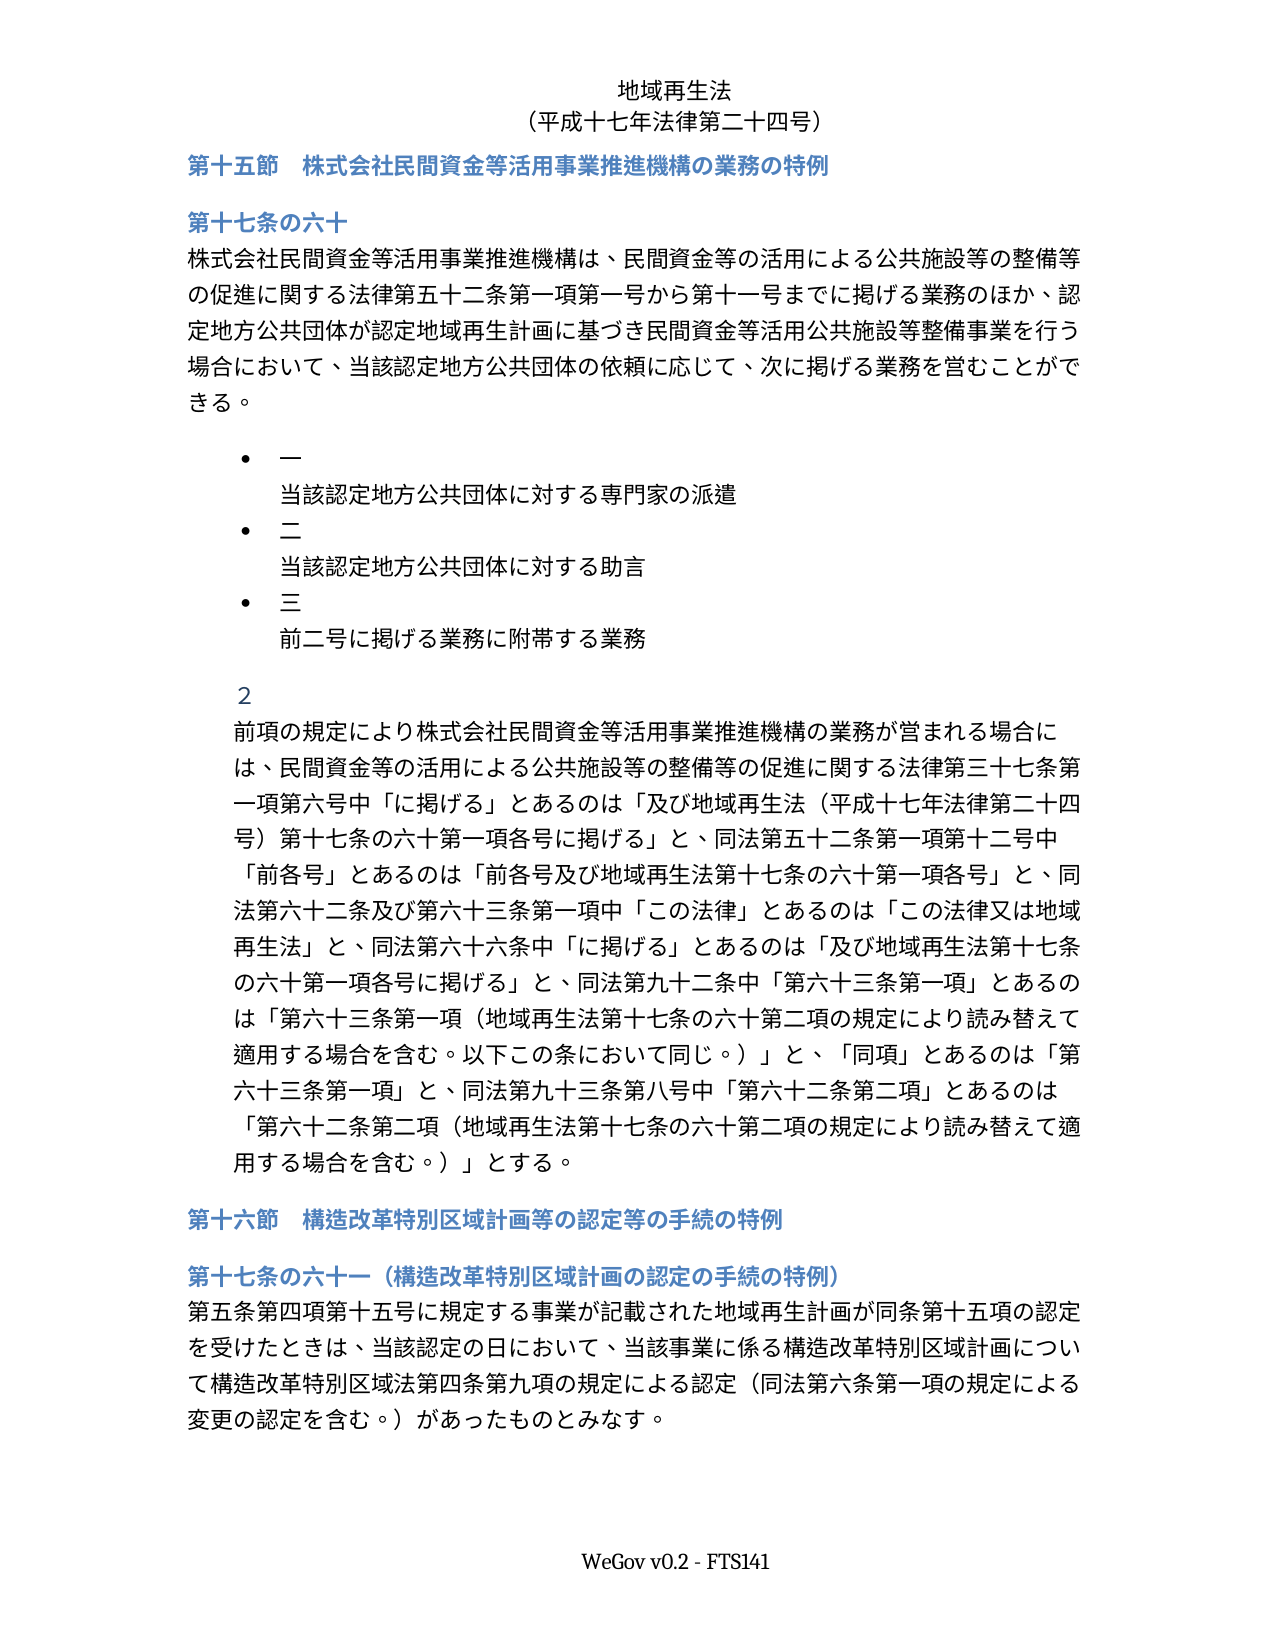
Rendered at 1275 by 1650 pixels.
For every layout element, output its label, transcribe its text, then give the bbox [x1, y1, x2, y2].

list 一 当該認定地方公共団体に対する専門家の派遣 [242, 443, 1087, 510]
text 前項の規定により株式会社民間資金等活用事業推進機構の業務が営まれる場合には、民間資金等の活用による公共施設等の整備等の促進に関する法律第三十七条第一項第六号中「に掲げる」とあるのは「及び地域再生法（平成十七年法律第二十四号）第十七条の六十第一項各号に掲げる」と、同法第五十二条第一項第十二号中「前各号」とあるのは「前各号及び地域再生法第十七条の六十第一項各号」と、同法第六十二条及び第六十三条第一項中「この法律」とあるのは「この法律又は地域再生法」と、同法第六十六条中「に掲げる」とあるのは「及び地域再生法第十七条の六十第一項各号に掲げる」と、同法第九十二条中「第六十三条第一項」とあるのは「第六十三条第一項（地域再生法第十七条の六十第二項の規定により読み替えて適用する場合を含む。以下この条において同じ。）」と、「同項」とあるのは「第六十三条第一項」と、同法第九十三条第八号中「第六十二条第二項」とあるのは「第六十二条第二項（地域再生法第十七条の六十第二項の規定により読み替えて適用する場合を含む。）」とする。 [233, 716, 1087, 1178]
list 三 前二号に掲げる業務に附帯する業務 [242, 587, 1087, 654]
text 株式会社民間資金等活用事業推進機構は、民間資金等の活用による公共施設等の整備等の促進に関する法律第五十二条第一項第一号から第十一号までに掲げる業務のほか、認定地方公共団体が認定地域再生計画に基づき民間資金等活用公共施設等整備事業を行う場合において、当該認定地方公共団体の依頼に応じて、次に掲げる業務を営むことができる。 [187, 243, 1087, 418]
subtitle 第十七条の六十一（構造改革特別区域計画の認定の手続の特例） [187, 1260, 1087, 1292]
list 二 当該認定地方公共団体に対する助言 [242, 515, 1087, 582]
subtitle 第十五節 株式会社民間資金等活用事業推進機構の業務の特例 [187, 150, 1087, 181]
text 第五条第四項第十五号に規定する事業が記載された地域再生計画が同条第十五項の認定を受けたときは、当該認定の日において、当該事業に係る構造改革特別区域計画について構造改革特別区域法第四条第九項の規定による認定（同法第六条第一項の規定による変更の認定を含む。）があったものとみなす。 [187, 1296, 1087, 1435]
subtitle 第十七条の六十 [187, 207, 1087, 238]
subtitle 第十六節 構造改革特別区域計画等の認定等の手続の特例 [187, 1204, 1087, 1235]
subtitle ２ [233, 680, 1087, 711]
